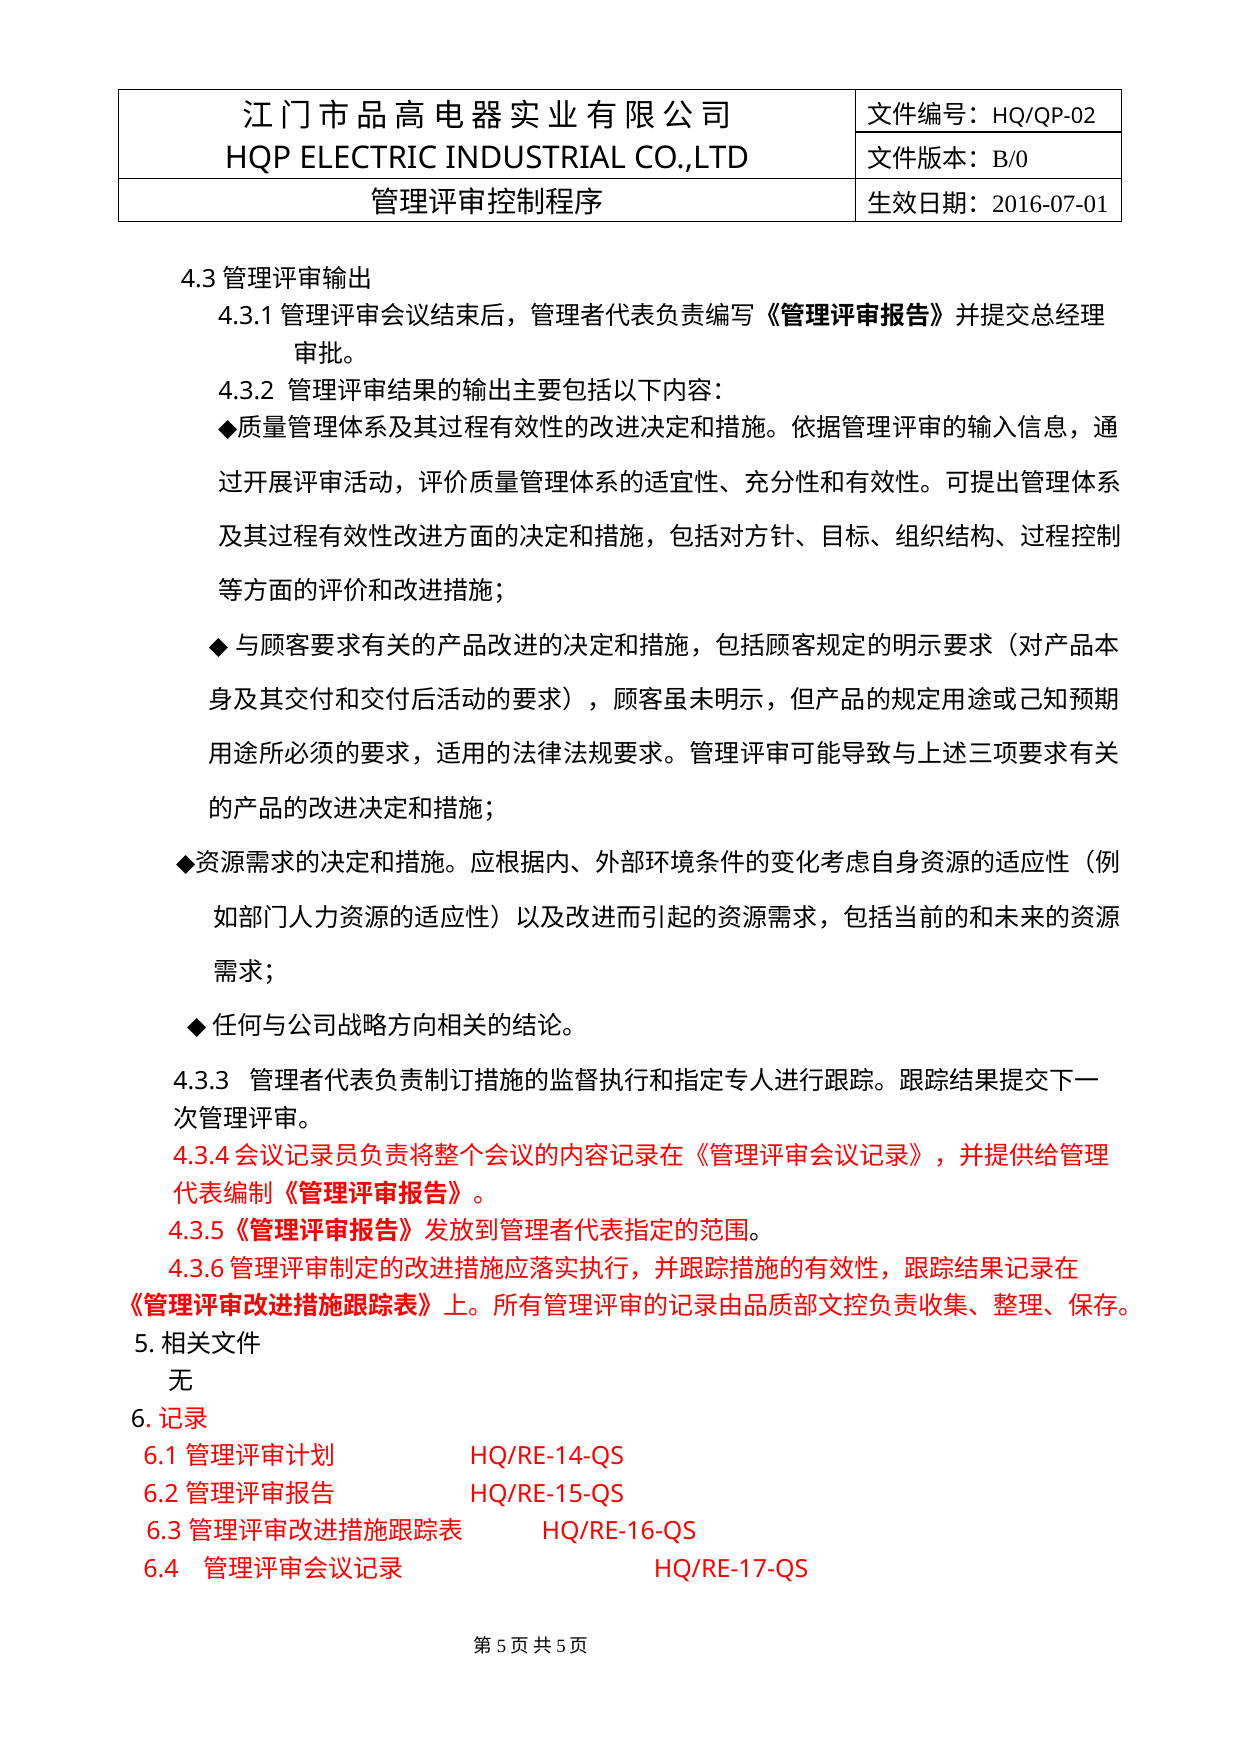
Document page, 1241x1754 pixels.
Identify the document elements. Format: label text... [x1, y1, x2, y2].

text 6. 记录 [131, 1398, 1122, 1435]
text 5. 相关文件 [134, 1323, 1122, 1360]
text 无 [118, 1360, 1122, 1398]
text 4.3.4会议记录员负责将整个会议的内容记录在《管理评审会议记录》，并提供给管理代表编制《管理评审报告》。 [173, 1135, 1122, 1210]
text 4.3.2 管理评审结果的输出主要包括以下内容： [131, 370, 1122, 408]
text 4.3.1 管理评审会议结束后，管理者代表负责编写《管理评审报告》并提交总经理审批。 [218, 295, 1122, 370]
text 6.3 管理评审改进措施跟踪表 HQ/RE-16-QS [118, 1510, 1122, 1548]
text 4.3.3 管理者代表负责制订措施的监督执行和指定专人进行跟踪。跟踪结果提交下一次管理评审。 [173, 1060, 1122, 1135]
text ◆质量管理体系及其过程有效性的改进决定和措施。依据管理评审的输入信息，通过开展评审活动，评价质量管理体系的适宜性、充分性和有效性。可提出管理体系及其过程有效性改进方面的决定和措施，包括对方针、目标、组织结构、过程控制等方面的评价和改进措施； [218, 408, 1122, 607]
text ◆ 与顾客要求有关的产品改进的决定和措施，包括顾客规定的明示要求（对产品本身及其交付和交付后活动的要求），顾客虽未明示，但产品的规定用途或己知预期用途所必须的要求，适用的法律法规要求。管理评审可能导致与上述三项要求有关的产品的改进决定和措施； [208, 625, 1122, 824]
text 4.3.5《管理评审报告》发放到管理者代表指定的范围。 [118, 1210, 1122, 1248]
text ◆资源需求的决定和措施。应根据内、外部环境条件的变化考虑自身资源的适应性（例如部门人力资源的适应性）以及改进而引起的资源需求，包括当前的和未来的资源需求； [176, 843, 1122, 988]
text 4.3 管理评审输出 [131, 258, 1122, 295]
text 6.4 管理评审会议记录 HQ/RE-17-QS [118, 1548, 1122, 1585]
text 4.3.6管理评审制定的改进措施应落实执行，并跟踪措施的有效性，跟踪结果记录在《管理评审改进措施跟踪表》上。所有管理评审的记录由品质部文控负责收集、整理、保存。 [118, 1248, 1122, 1323]
text 6.2 管理评审报告 HQ/RE-15-QS [131, 1473, 1122, 1510]
text 6.1 管理评审计划 HQ/RE-14-QS [131, 1435, 1122, 1473]
text ◆ 任何与公司战略方向相关的结论。 [187, 1006, 1122, 1042]
